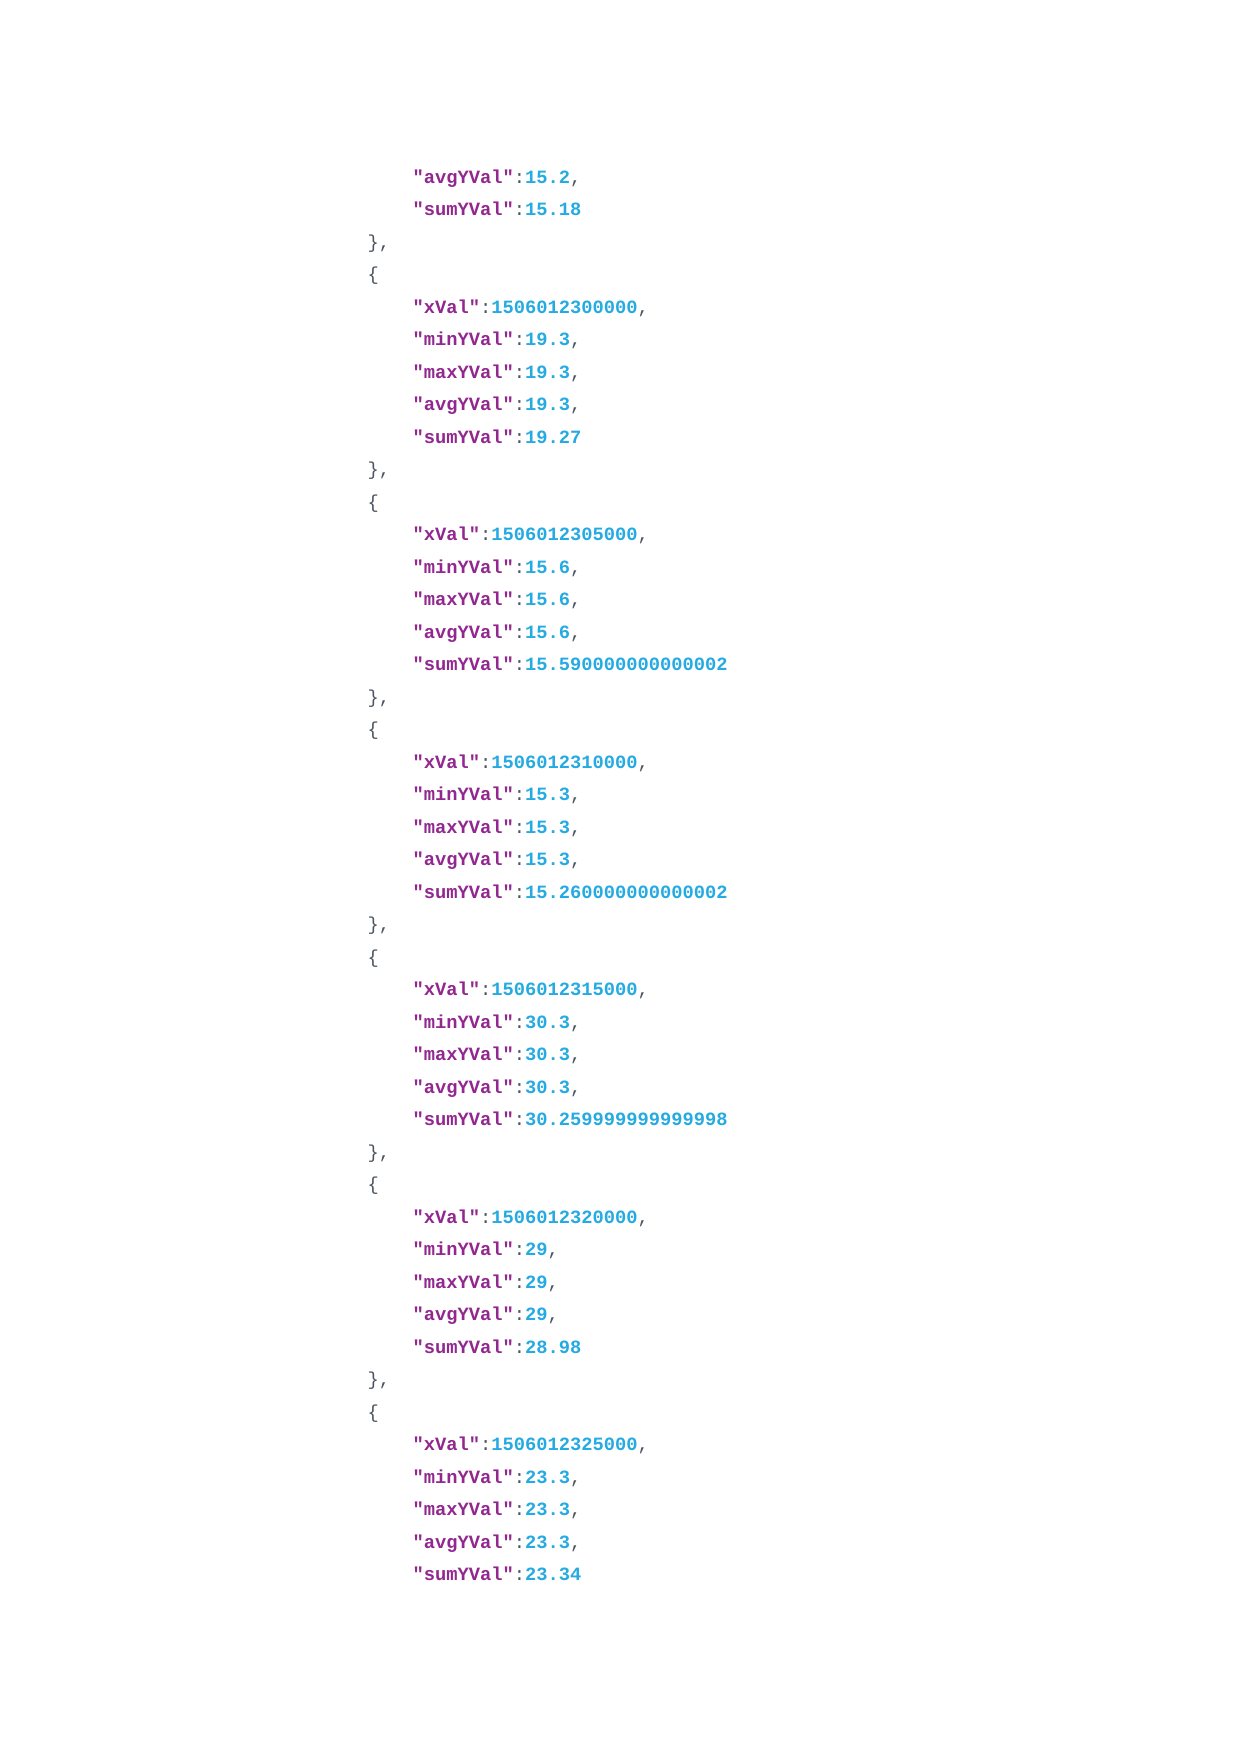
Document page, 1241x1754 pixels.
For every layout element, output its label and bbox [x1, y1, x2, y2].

text [187, 162, 1053, 1592]
